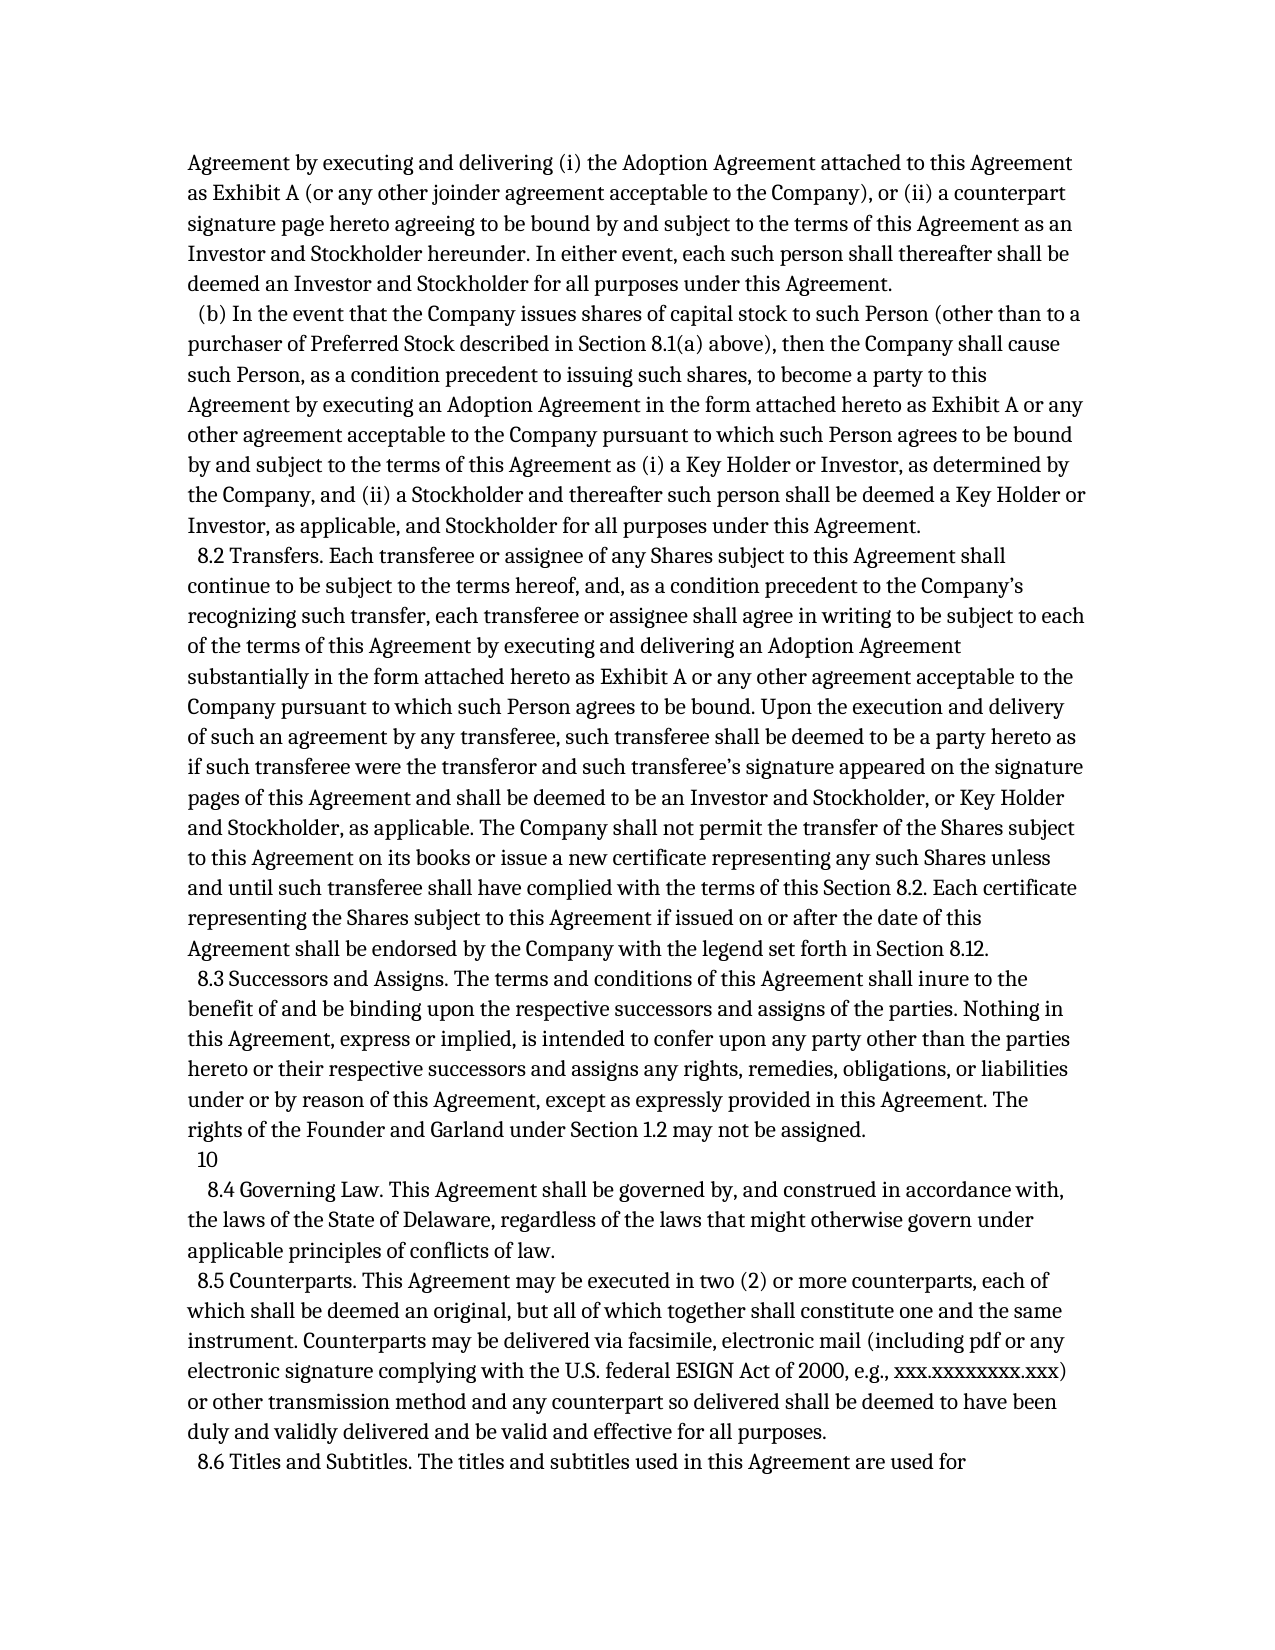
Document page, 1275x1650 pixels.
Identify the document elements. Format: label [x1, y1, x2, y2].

text [187, 150, 1087, 1475]
